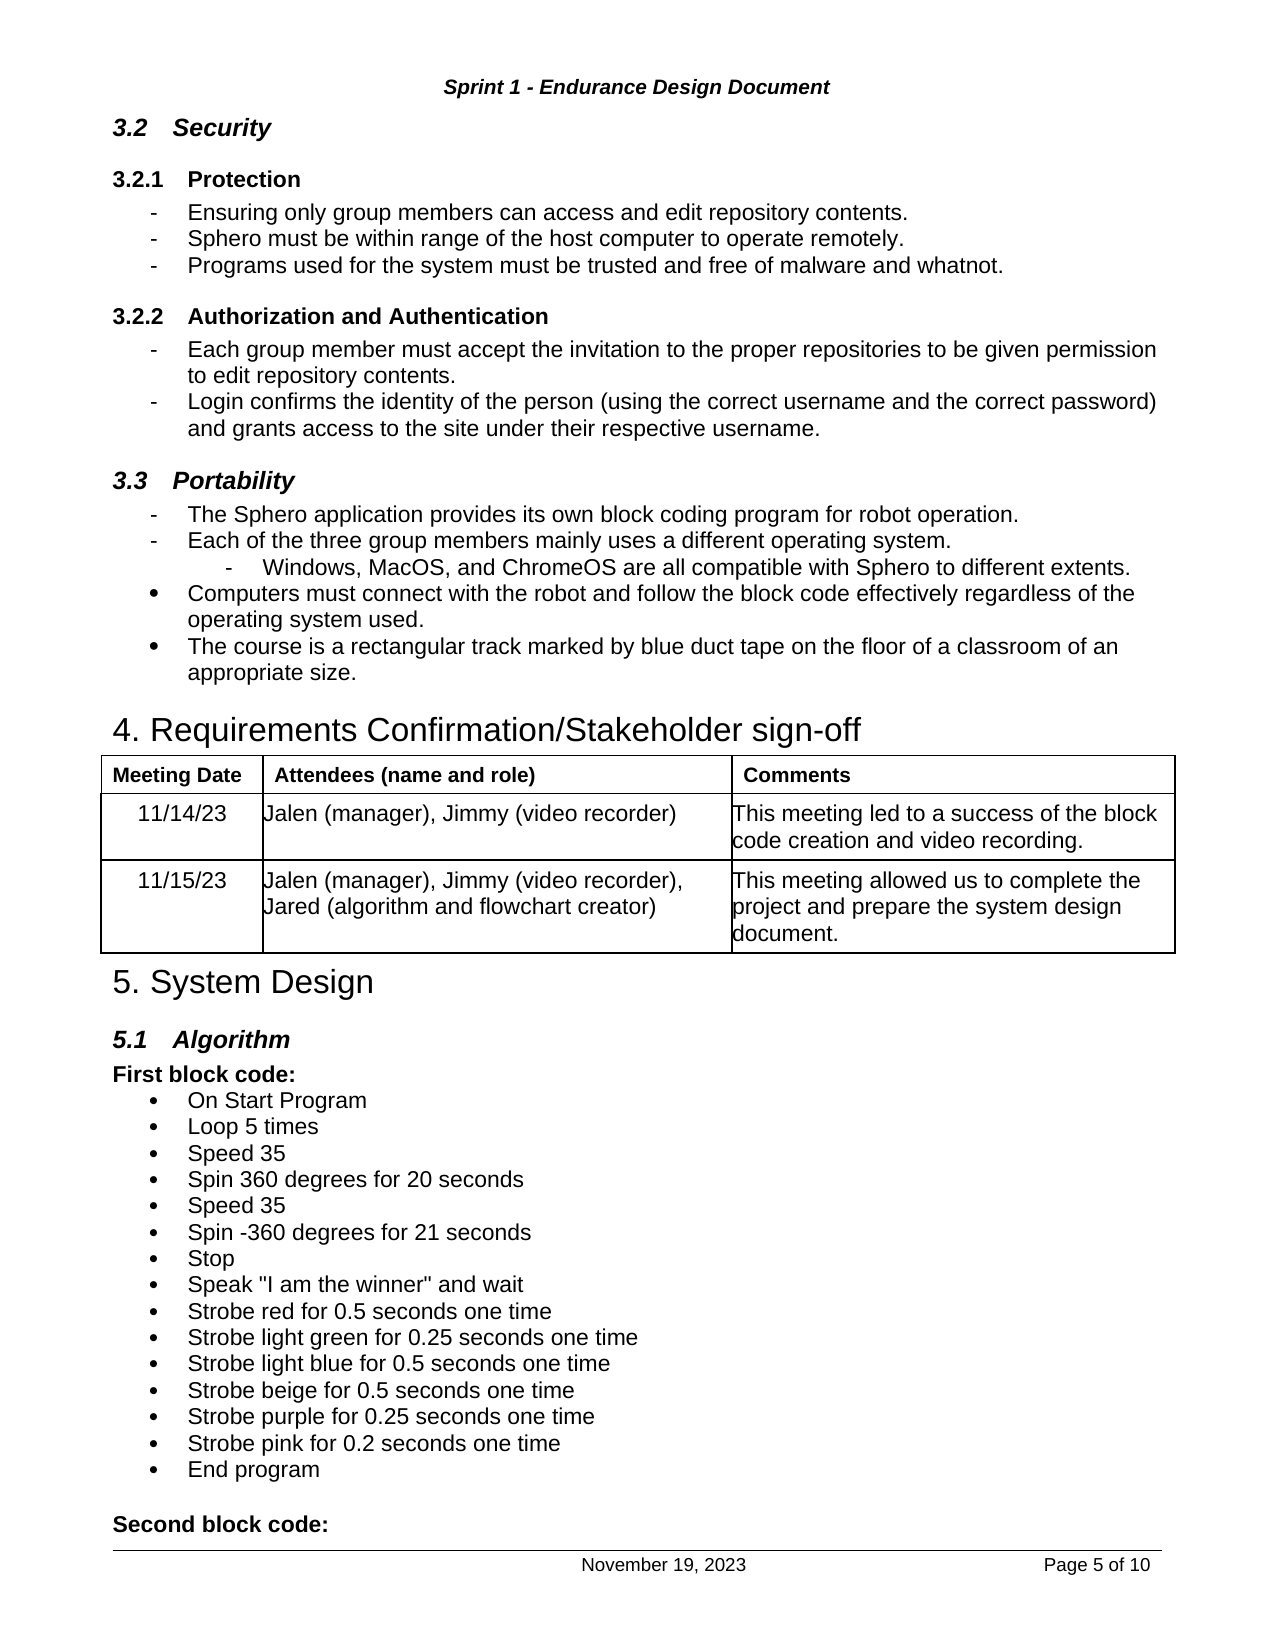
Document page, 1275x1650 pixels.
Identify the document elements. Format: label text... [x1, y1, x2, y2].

list Sphero must be within range of the host computer to operate remotely. [150, 225, 1162, 252]
list The course is a rectangular track marked by blue duct tape on the floor of a classroom of an appropriate size. [150, 633, 1162, 685]
text First block code: [112, 1061, 1162, 1087]
table_header Comments [733, 756, 1174, 793]
list On Start Program [150, 1087, 1162, 1113]
table_cell 11/15/23 [102, 861, 262, 952]
list Windows, MacOS, and ChromeOS are all compatible with Sphero to different extents. [225, 554, 1162, 580]
list Ensuring only group members can access and edit repository contents. [150, 199, 1162, 225]
list Strobe pink for 0.2 seconds one time [150, 1429, 1162, 1456]
list Strobe light blue for 0.5 seconds one time [150, 1350, 1162, 1377]
list Loop 5 times [150, 1113, 1162, 1139]
list Computers must connect with the robot and follow the block code effectively regardless of the operating system used. [150, 580, 1162, 633]
list Login confirms the identity of the person (using the correct username and the correct password) and grants access to the site under their respective username. [150, 388, 1162, 441]
list Stop [150, 1245, 1162, 1271]
table_cell Jalen (manager), Jimmy (video recorder), Jared (algorithm and flowchart creator) [264, 861, 731, 952]
table_cell This meeting led to a success of the block code creation and video recording. [733, 794, 1174, 859]
list Each of the three group members mainly uses a different operating system. [150, 527, 1162, 554]
text Second block code: [112, 1511, 1162, 1537]
list Speak "I am the winner" and wait [150, 1271, 1162, 1298]
subtitle Authorization and Authentication [112, 303, 1162, 329]
list The Sphero application provides its own block coding program for robot operation. [150, 501, 1162, 527]
list End program [150, 1456, 1162, 1482]
table_cell This meeting allowed us to complete the project and prepare the system design document. [733, 861, 1174, 952]
list Programs used for the system must be trusted and free of malware and whatnot. [150, 252, 1162, 278]
subtitle Requirements Confirmation/Stakeholder sign-off [112, 710, 1162, 749]
list Strobe purple for 0.25 seconds one time [150, 1403, 1162, 1429]
list Strobe light green for 0.25 seconds one time [150, 1324, 1162, 1350]
subtitle System Design [112, 962, 1162, 1001]
subtitle Protection [112, 166, 1162, 193]
list Strobe red for 0.5 seconds one time [150, 1298, 1162, 1324]
table_cell 11/14/23 [102, 794, 262, 859]
subtitle Security [112, 112, 1162, 141]
list Spin 360 degrees for 20 seconds [150, 1166, 1162, 1192]
list Speed 35 [150, 1139, 1162, 1166]
list Each group member must accept the invitation to the proper repositories to be given permission to edit repository contents. [150, 336, 1162, 388]
list Strobe beige for 0.5 seconds one time [150, 1377, 1162, 1403]
table_header Attendees (name and role) [264, 756, 731, 793]
list Spin -360 degrees for 21 seconds [150, 1219, 1162, 1245]
subtitle Algorithm [112, 1026, 1162, 1054]
table_cell Jalen (manager), Jimmy (video recorder) [264, 794, 731, 859]
subtitle Portability [112, 466, 1162, 495]
list Speed 35 [150, 1192, 1162, 1219]
table_header Meeting Date [102, 756, 262, 793]
